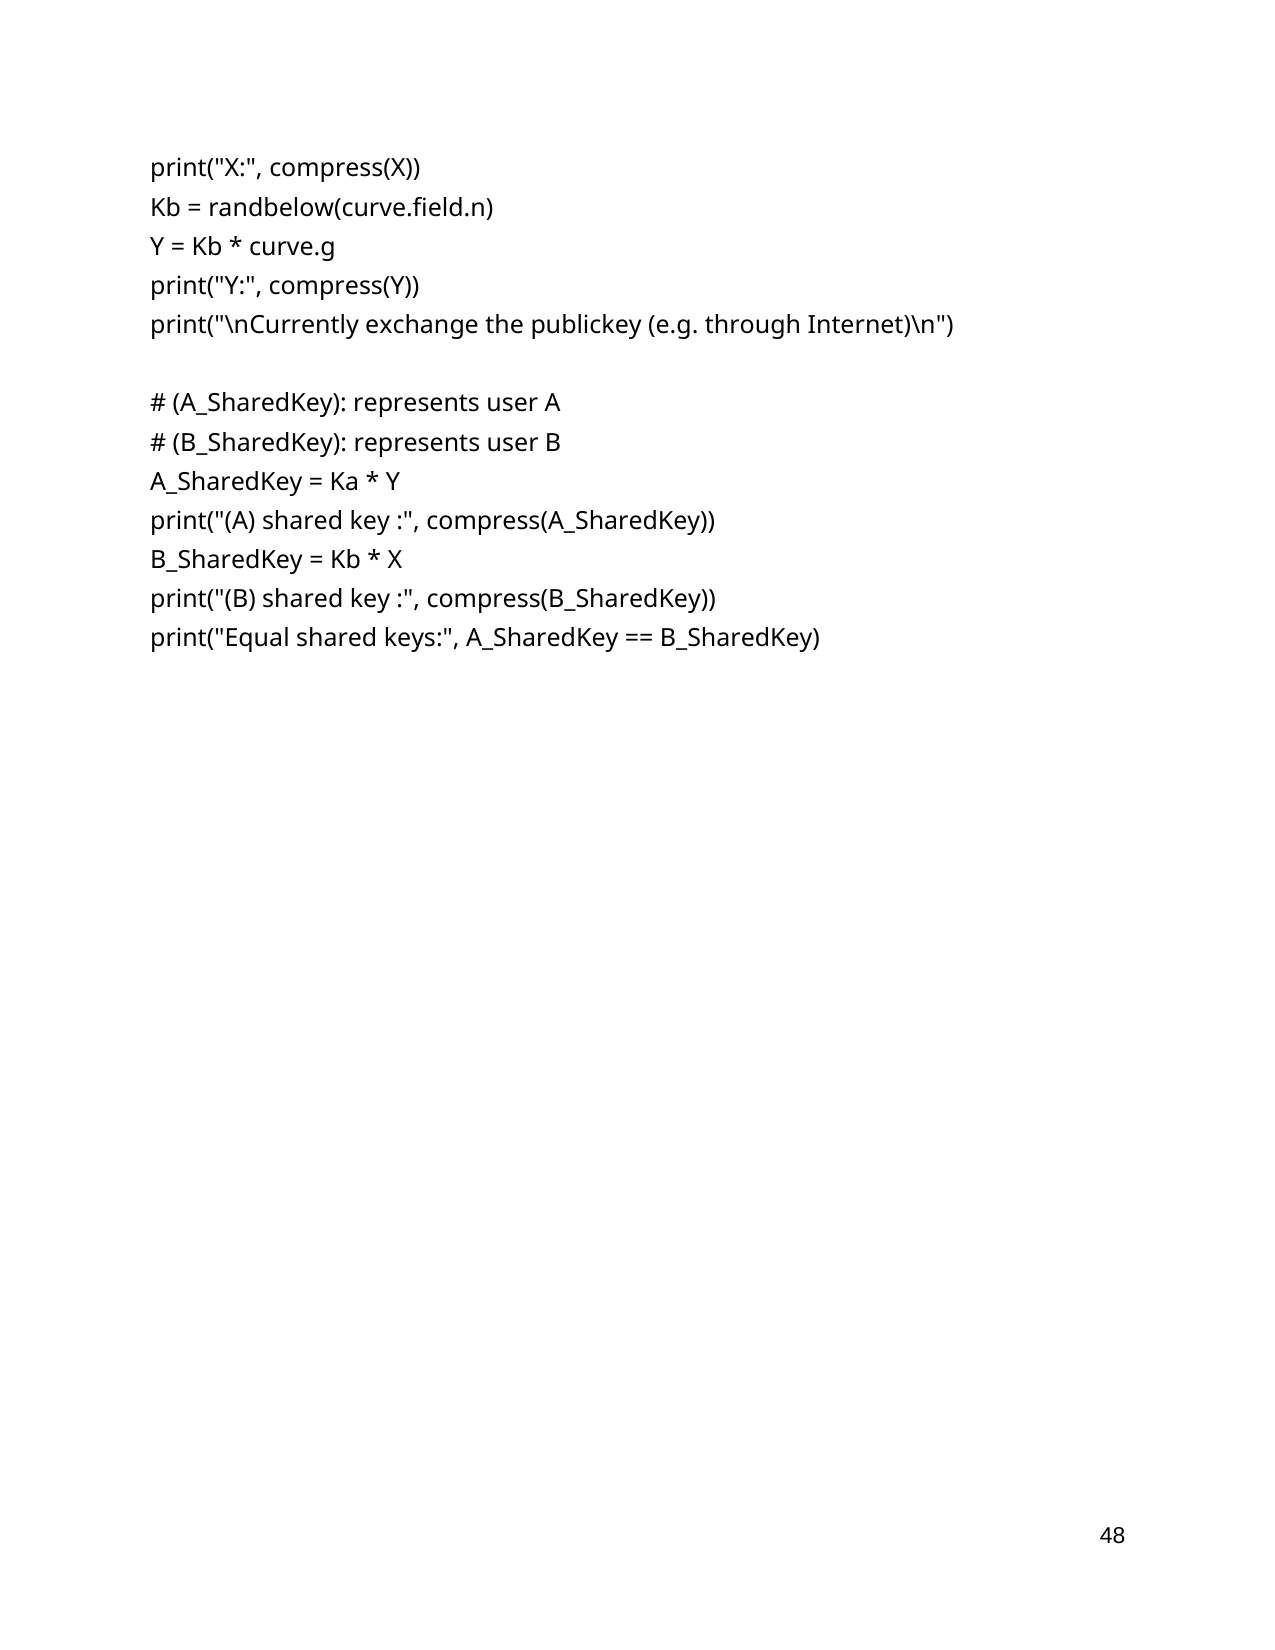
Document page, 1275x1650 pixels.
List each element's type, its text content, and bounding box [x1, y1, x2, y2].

text print("(A) shared key :", compress(A_SharedKey)) [150, 502, 1125, 537]
text print("\nCurrently exchange the publickey (e.g. through Internet)\n") [150, 307, 1125, 341]
text print("(B) shared key :", compress(B_SharedKey)) [150, 581, 1125, 615]
text # (B_SharedKey): represents user B [150, 424, 1125, 458]
text # (A_SharedKey): represents user A [150, 385, 1125, 419]
text print("Equal shared keys:", A_SharedKey == B_SharedKey) [150, 620, 1125, 654]
text print("X:", compress(X)) [150, 150, 1125, 184]
text Y = Kb * curve.g [150, 228, 1125, 262]
text print("Y:", compress(Y)) [150, 267, 1125, 302]
text Kb = randbelow(curve.field.n) [150, 189, 1125, 223]
text A_SharedKey = Ka * Y [150, 463, 1125, 497]
text B_SharedKey = Kb * X [150, 542, 1125, 576]
